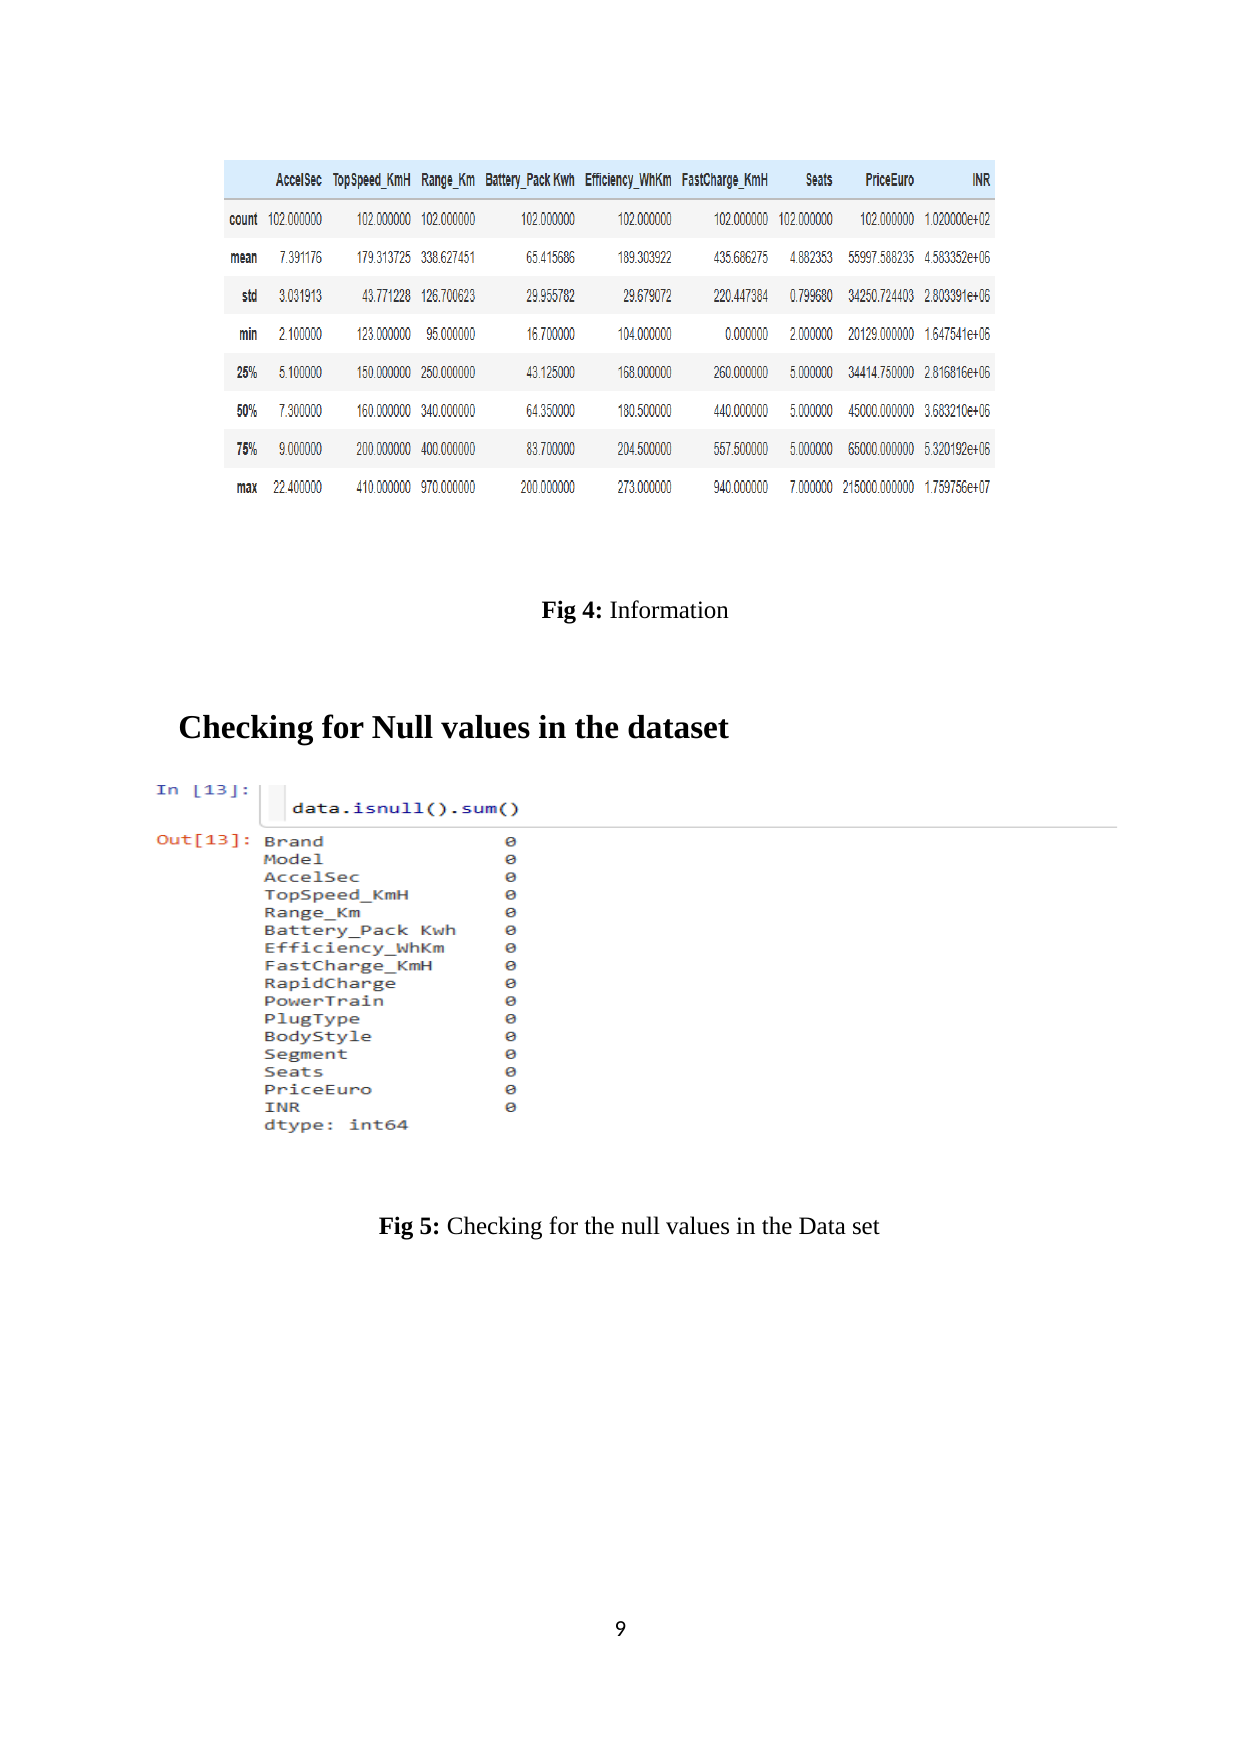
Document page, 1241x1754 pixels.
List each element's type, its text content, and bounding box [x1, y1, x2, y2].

subtitle Checking for Null values in the dataset [178, 707, 1135, 746]
text Fig 5: Checking for the null values in the Data set [378, 1211, 1131, 1240]
text Fig 4: Information [148, 595, 1122, 624]
picture [221, 150, 1049, 518]
picture [150, 785, 1118, 1137]
